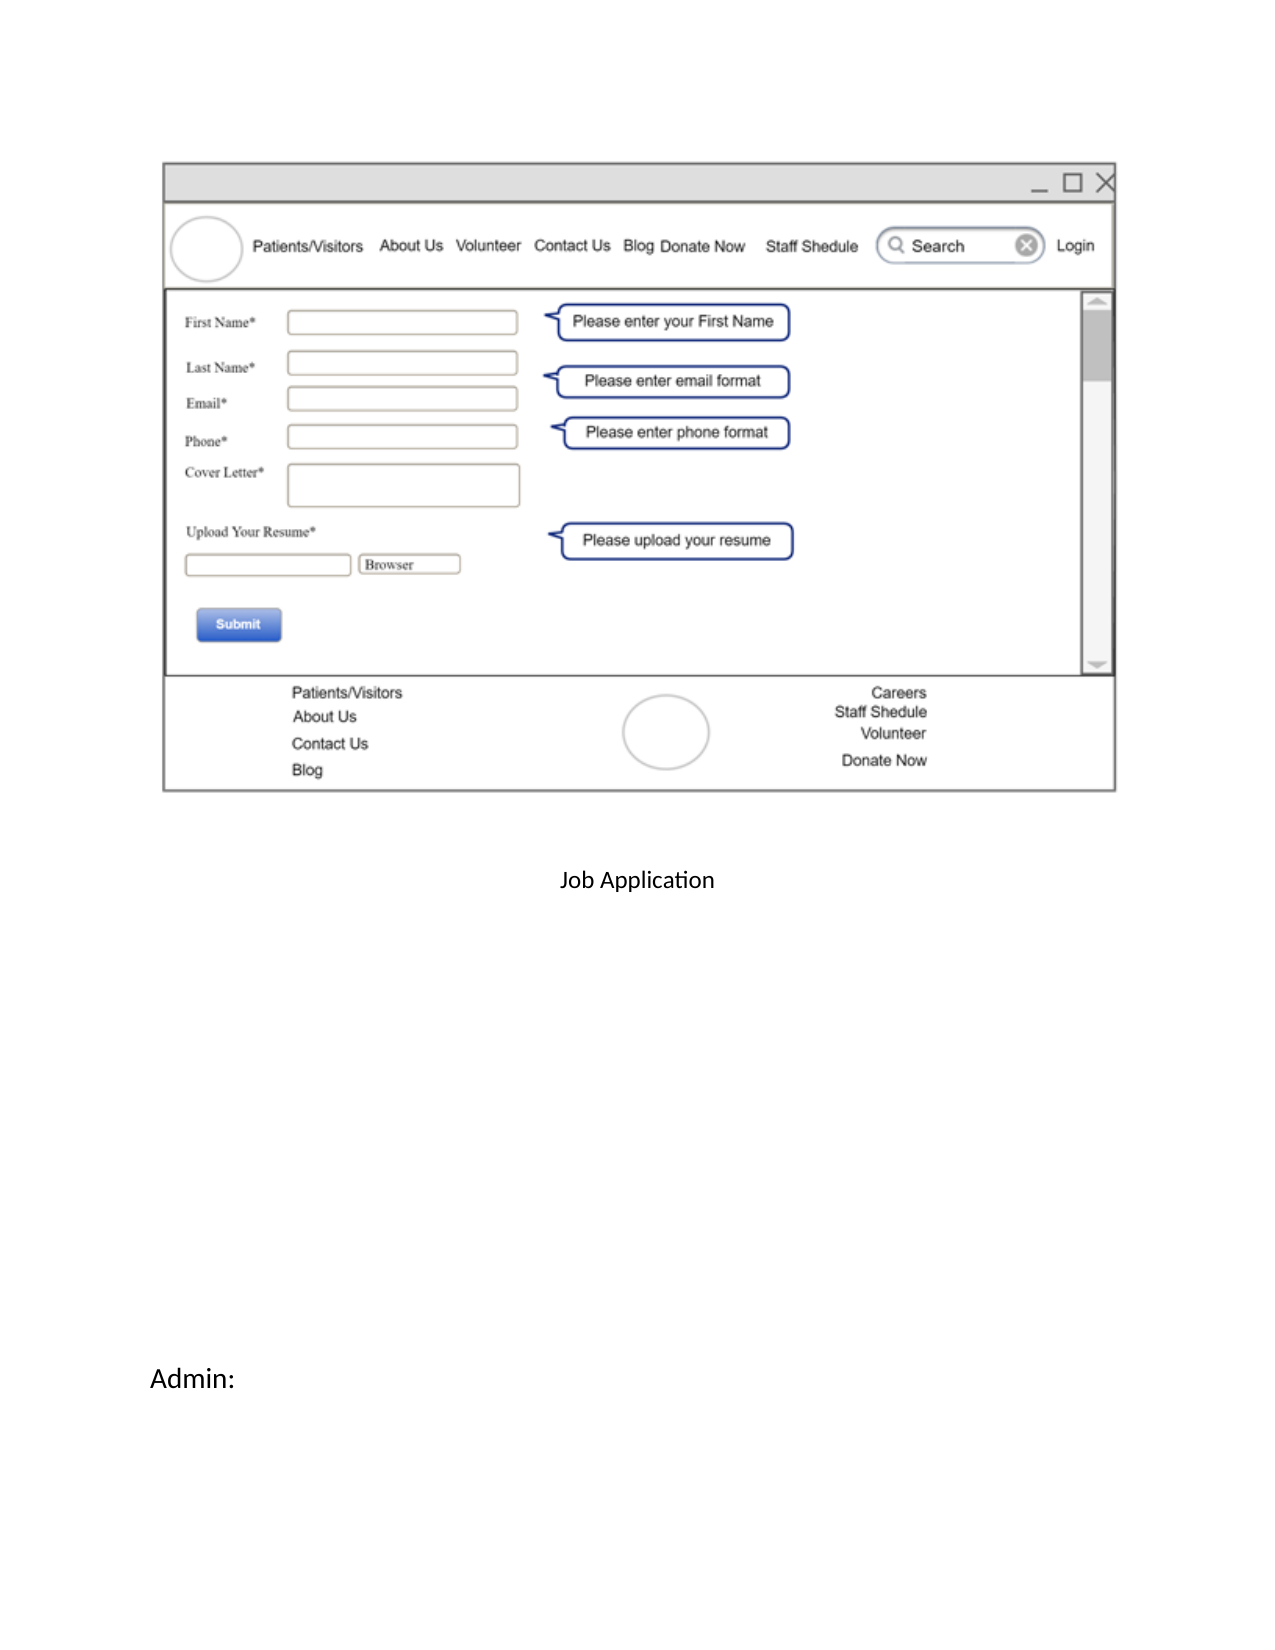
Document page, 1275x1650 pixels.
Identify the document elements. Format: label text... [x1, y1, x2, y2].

text Job Application [150, 864, 1125, 895]
text Admin: [150, 1360, 1125, 1396]
picture [150, 150, 1124, 799]
